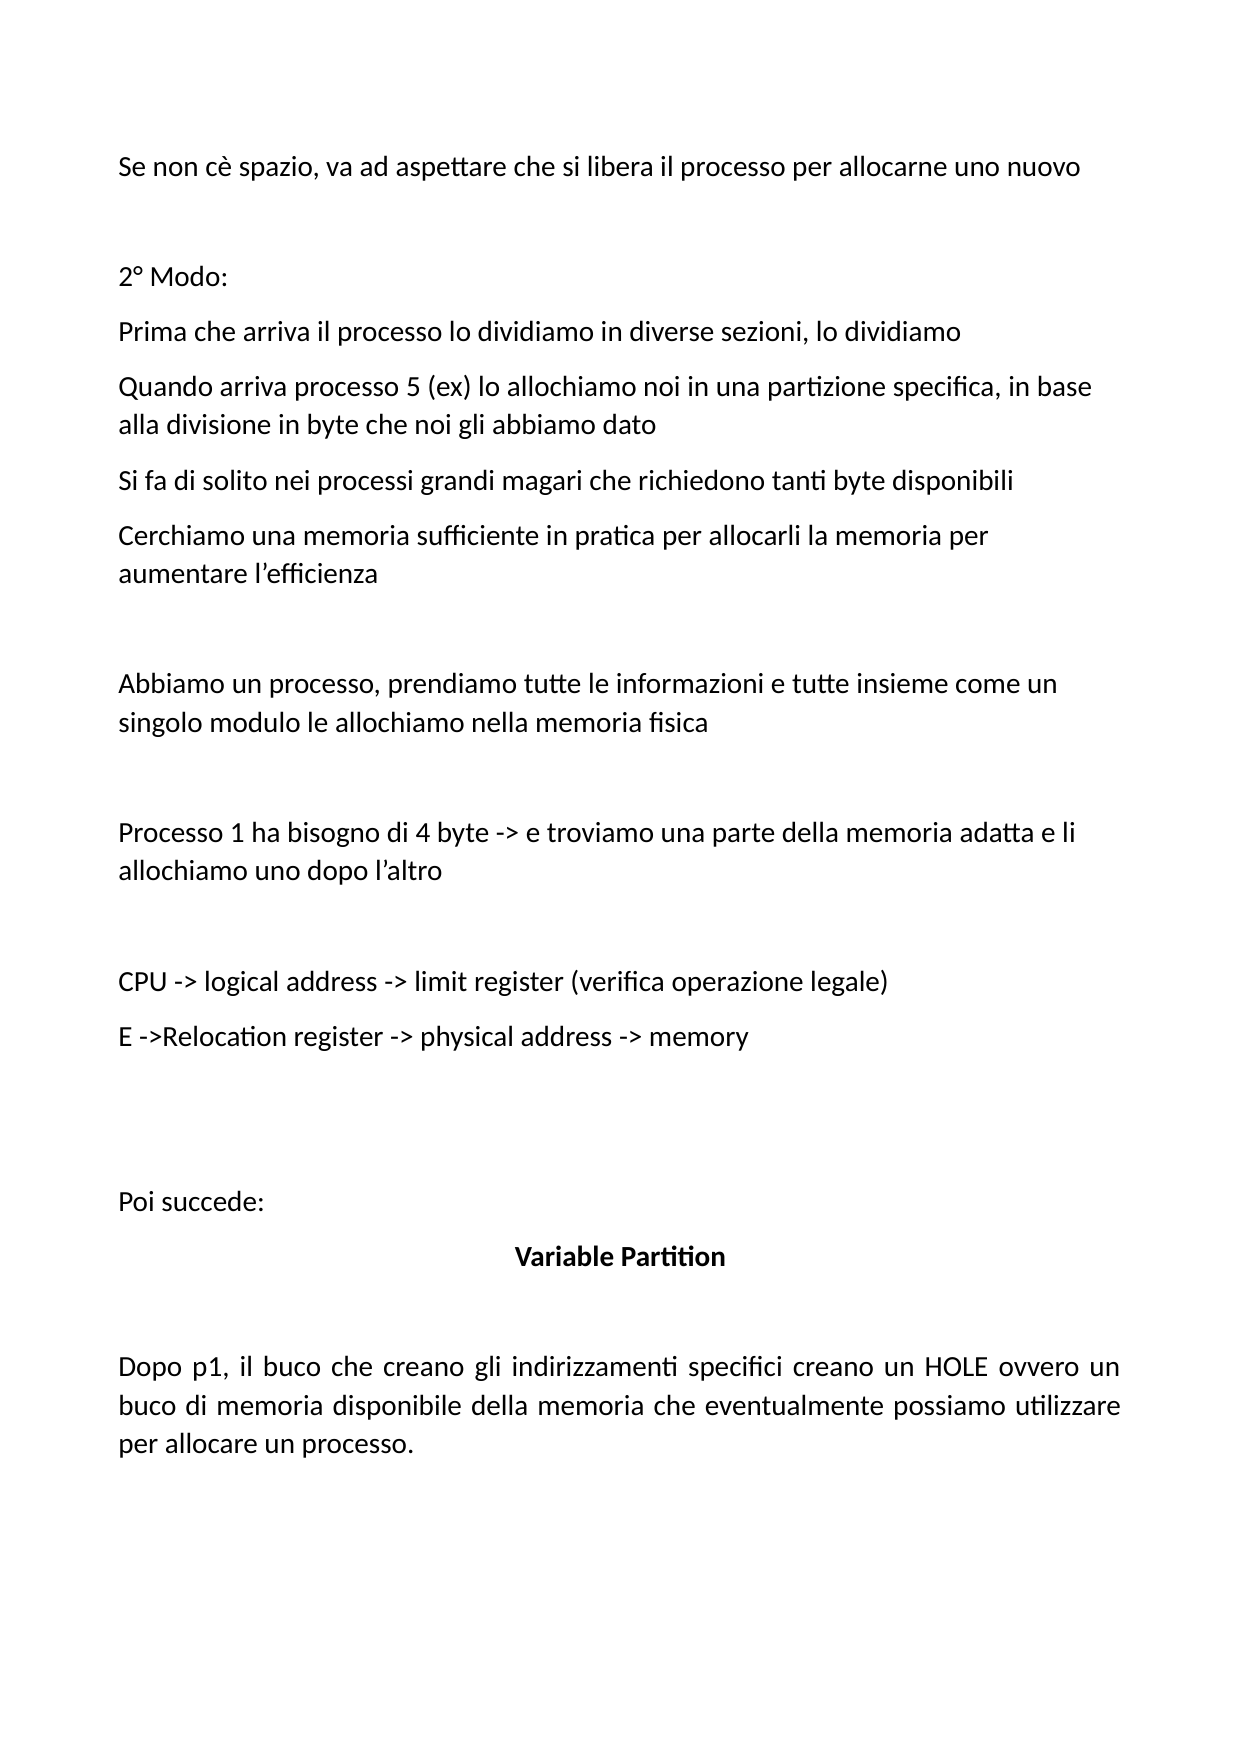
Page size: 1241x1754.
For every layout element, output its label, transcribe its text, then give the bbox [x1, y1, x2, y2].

text Quando arriva processo 5 (ex) lo allochiamo noi in una partizione specifica, in base alla divisione in byte che noi gli abbiamo dato [118, 368, 1122, 442]
text Prima che arriva il processo lo dividiamo in diverse sezioni, lo dividiamo [118, 313, 1122, 348]
text Abbiamo un processo, prendiamo tutte le informazioni e tutte insieme come un singolo modulo le allochiamo nella memoria fisica [118, 665, 1122, 739]
text Cerchiamo una memoria sufficiente in pratica per allocarli la memoria per aumentare l’efficienza [118, 517, 1122, 591]
text Se non cè spazio, va ad aspettare che si libera il processo per allocarne uno nuovo [118, 148, 1122, 183]
text 2° Modo: [118, 258, 1122, 293]
text Dopo p1, il buco che creano gli indirizzamenti specifici creano un HOLE ovvero un buco di memoria disponibile della memoria che eventualmente possiamo utilizzare per allocare un processo. [118, 1348, 1122, 1461]
text E ->Relocation register -> physical address -> memory [118, 1018, 1122, 1053]
text Si fa di solito nei processi grandi magari che richiedono tanti byte disponibili [118, 462, 1122, 497]
text CPU -> logical address -> limit register (verifica operazione legale) [118, 963, 1122, 998]
text Processo 1 ha bisogno di 4 byte -> e troviamo una parte della memoria adatta e li allochiamo uno dopo l’altro [118, 814, 1122, 888]
text Poi succede: [118, 1183, 1122, 1219]
text Variable Partition [118, 1238, 1122, 1274]
